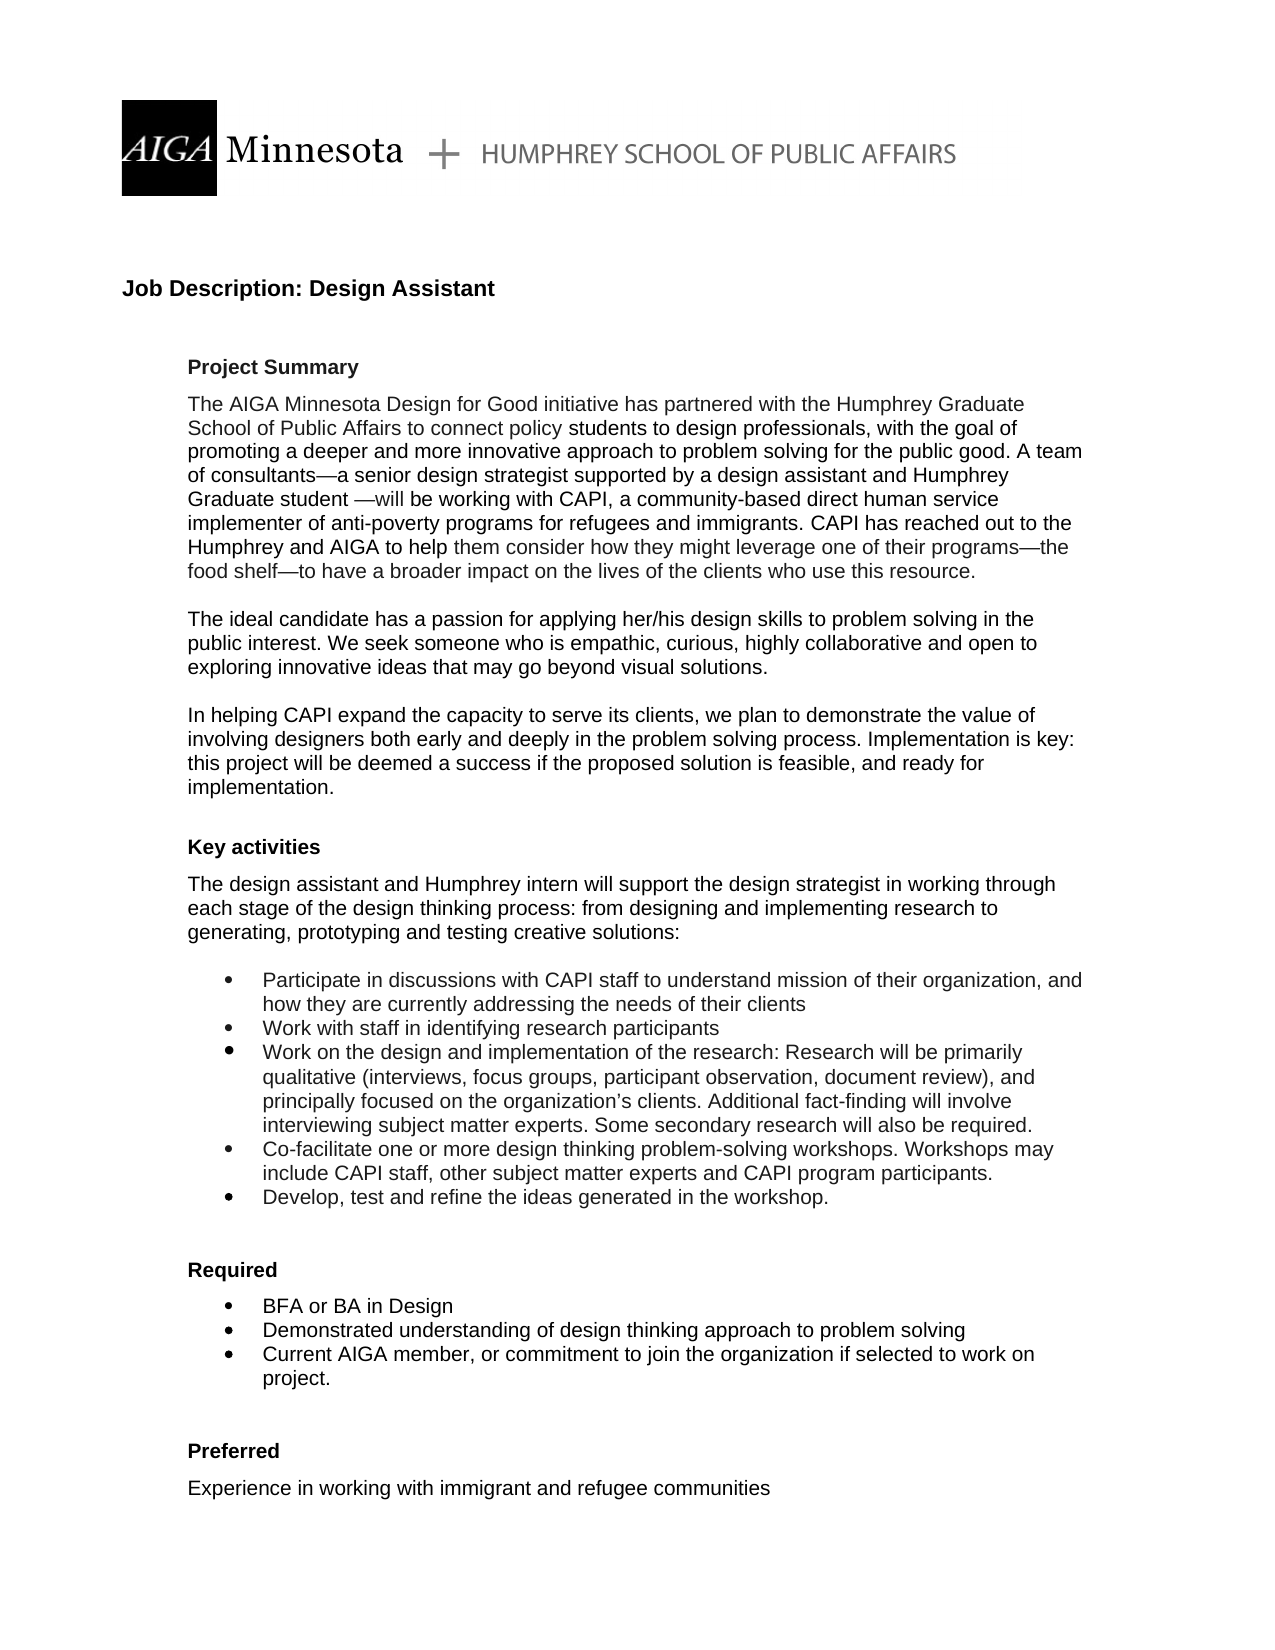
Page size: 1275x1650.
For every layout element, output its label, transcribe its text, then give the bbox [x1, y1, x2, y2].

list Co-facilitate one or more design thinking problem-solving workshops. Workshops may include CAPI staff, other subject matter experts and CAPI program participants. [225, 1136, 1087, 1184]
text Required [187, 1257, 1087, 1281]
list Current AIGA member, or commitment to join the organization if selected to work on project. [225, 1342, 1087, 1390]
list BFA or BA in Design [225, 1294, 1087, 1318]
text Preferred [187, 1439, 1087, 1463]
list Participate in discussions with CAPI staff to understand mission of their organization, and how they are currently addressing the needs of their clients [225, 967, 1087, 1016]
text Job Description: Design Assistant [122, 275, 1087, 301]
text The design assistant and Humphrey intern will support the design strategist in working through each stage of the design thinking process: from designing and implementing research to generating, prototyping and testing creative solutions: [187, 872, 1087, 943]
list Demonstrated understanding of design thinking approach to problem solving [225, 1318, 1087, 1342]
text Project Summary [187, 355, 1087, 379]
picture [121, 100, 1022, 196]
list Work on the design and implementation of the research: Research will be primarily qualitative (interviews, focus groups, participant observation, document review), and principally focused on the organization’s clients. Additional fact-finding will involve interviewing subject matter experts. Some secondary research will also be required. [225, 1039, 1087, 1136]
list Work with staff in identifying research participants [225, 1016, 1087, 1039]
text Experience in working with immigrant and refugee communities [187, 1476, 1087, 1499]
text The ideal candidate has a passion for applying her/his design skills to problem solving in the public interest. We seek someone who is empathic, curious, highly collaborative and open to exploring innovative ideas that may go beyond visual solutions. [187, 607, 1087, 679]
text The AIGA Minnesota Design for Good initiative has partnered with the Humphrey Graduate School of Public Affairs to connect policy students to design professionals, with the goal of promoting a deeper and more innovative approach to problem solving for the public good. A team of consultants—a senior design strategist supported by a design assistant and Humphrey Graduate student —will be working with CAPI, a community-based direct human service implementer of anti-poverty programs for refugees and immigrants. CAPI has reached out to the Humphrey and AIGA to help them consider how they might leverage one of their programs—the food shelf—to have a broader impact on the lives of the clients who use this resource. [187, 391, 1087, 583]
list Develop, test and refine the ideas generated in the workshop. [225, 1184, 1087, 1208]
text Key activities [187, 835, 1087, 859]
text In helping CAPI expand the capacity to serve its clients, we plan to demonstrate the value of involving designers both early and deeply in the problem solving process. Implementation is key: this project will be deemed a success if the proposed solution is feasible, and ready for implementation. [187, 703, 1087, 799]
